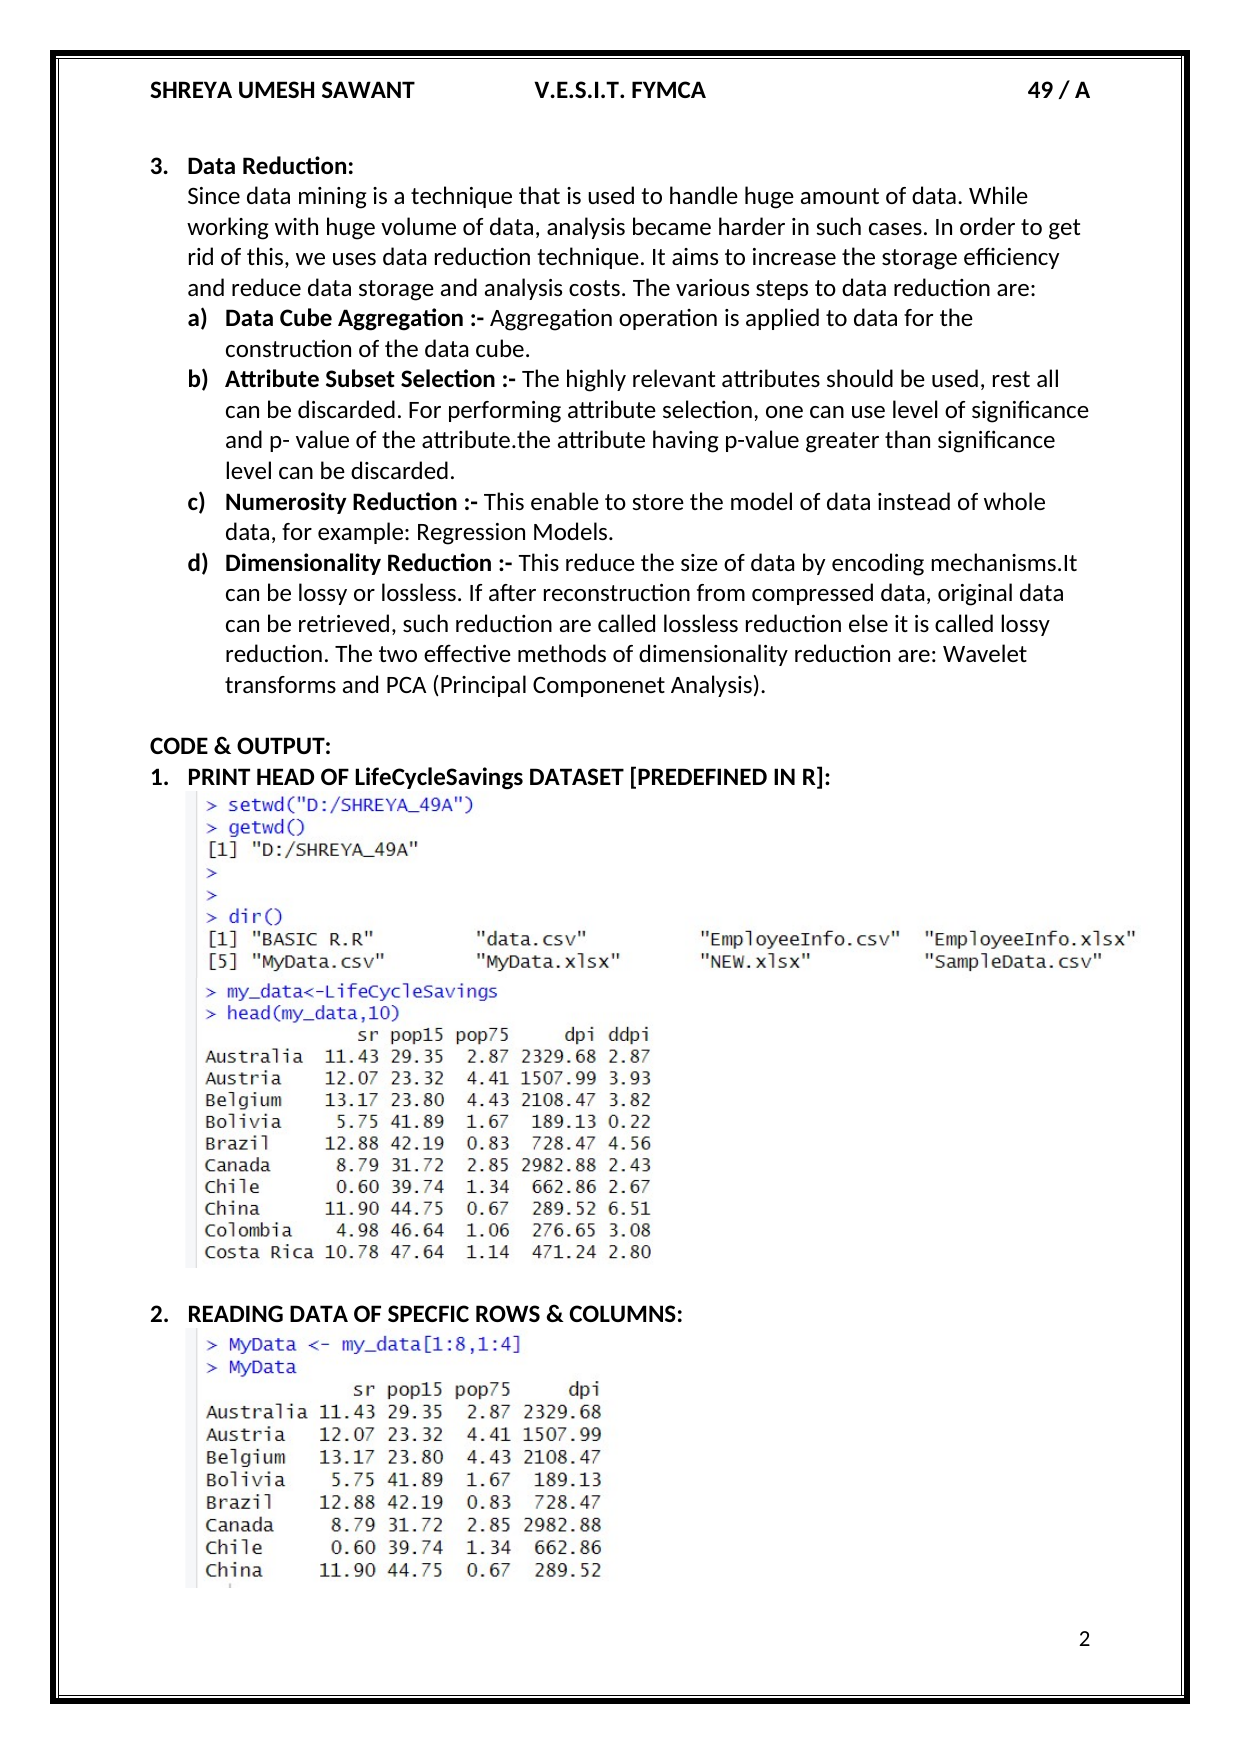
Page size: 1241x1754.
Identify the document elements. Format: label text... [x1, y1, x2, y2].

list Data Reduction: [149, 150, 1090, 181]
list Attribute Subset Selection :- The highly relevant attributes should be used, rest all can be discarded. For performing attribute selection, one can use level of significance and p- value of the attribute.the attribute having p-value greater than significance level can be discarded. [187, 364, 1090, 486]
picture [185, 1328, 718, 1588]
list Data Cube Aggregation :- Aggregation operation is applied to data for the construction of the data cube. [187, 303, 1090, 364]
text CODE & OUTPUT: [150, 730, 1090, 761]
list Since data mining is a technique that is used to handle huge amount of data. While working with huge volume of data, analysis became harder in such cases. In order to get rid of this, we uses data reduction technique. It aims to increase the storage efficiency and reduce data storage and analysis costs. The various steps to data reduction are: [187, 181, 1090, 303]
list Dimensionality Reduction :- This reduce the size of data by encoding mechanisms.It can be lossy or lossless. If after reconstruction from compressed data, original data can be retrieved, such reduction are called lossless reduction else it is called lossy reduction. The two effective methods of dimensionality reduction are: Wavelet transforms and PCA (Principal Componenet Analysis). [187, 547, 1090, 699]
list PRINT HEAD OF LifeCycleSavings DATASET [PREDEFINED IN R]: [150, 761, 1090, 791]
picture [185, 791, 1170, 1268]
list Numerosity Reduction :- This enable to store the model of data instead of whole data, for example: Regression Models. [187, 486, 1090, 547]
list READING DATA OF SPECFIC ROWS & COLUMNS: [150, 1298, 1090, 1328]
